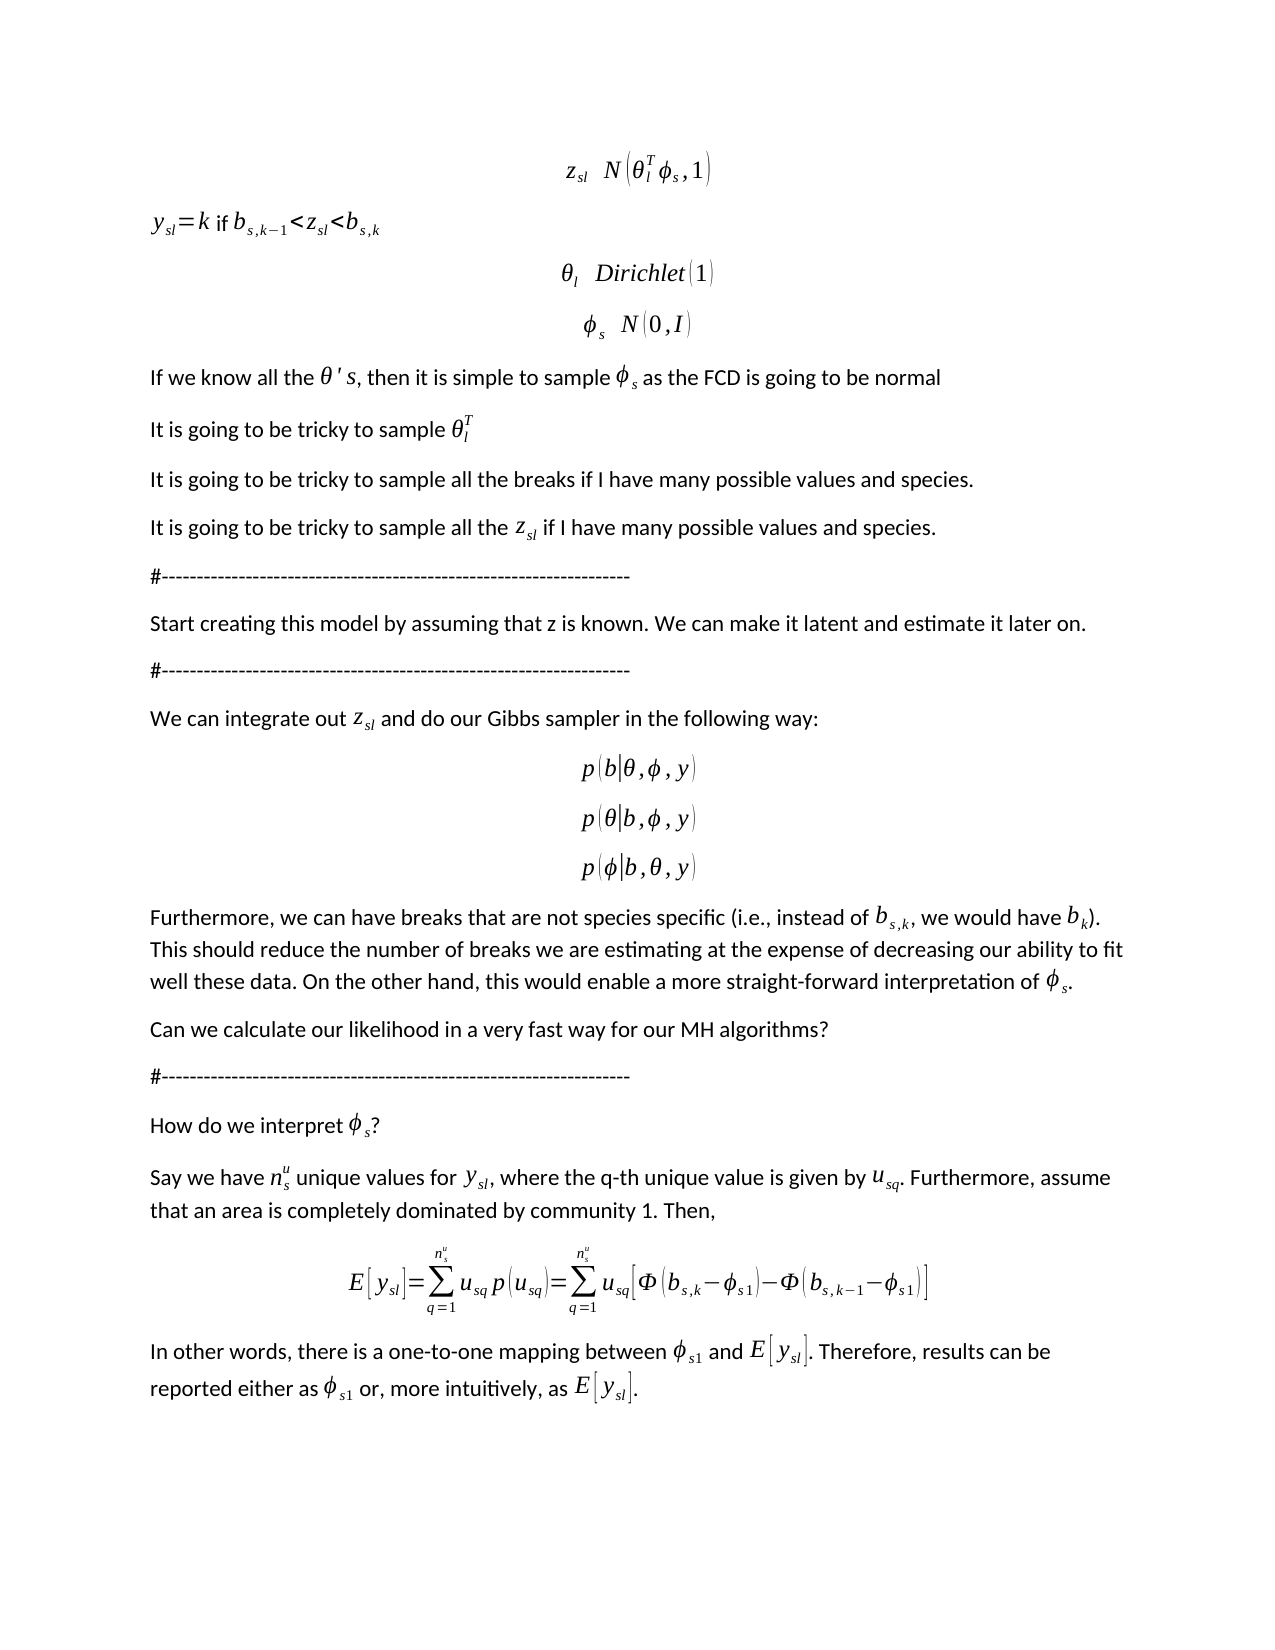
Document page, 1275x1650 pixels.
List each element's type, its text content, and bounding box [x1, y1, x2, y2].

text In other words, there is a one-to-one mapping between and . Therefore, results can be reported either as or, more intuitively, as . [150, 1334, 1125, 1405]
text We can integrate out and do our Gibbs sampler in the following way: [150, 703, 1125, 734]
text #------------------------------------------------------------------- [150, 656, 1125, 684]
text Start creating this model by assuming that z is known. We can make it latent and estimate it later on. [150, 609, 1125, 637]
text #------------------------------------------------------------------- [150, 562, 1125, 590]
text if [150, 207, 1125, 239]
text How do we interpret ? [150, 1109, 1125, 1140]
text If we know all the , then it is simple to sample as the FCD is going to be normal [150, 361, 1125, 392]
text It is going to be tricky to sample all the if I have many possible values and species. [150, 512, 1125, 543]
text It is going to be tricky to sample all the breaks if I have many possible values and species. [150, 465, 1125, 493]
text Say we have unique values for , where the q-th unique value is given by . Furthermore, assume that an area is completely dominated by community 1. Then, [150, 1159, 1125, 1224]
text It is going to be tricky to sample [150, 411, 1125, 446]
text Can we calculate our likelihood in a very fast way for our MH algorithms? [150, 1015, 1125, 1043]
text #------------------------------------------------------------------- [150, 1062, 1125, 1090]
text Furthermore, we can have breaks that are not species specific (i.e., instead of , we would have ). This should reduce the number of breaks we are estimating at the expense of decreasing our ability to fit well these data. On the other hand, this would enable a more straight-forward interpretation of . [150, 901, 1125, 996]
